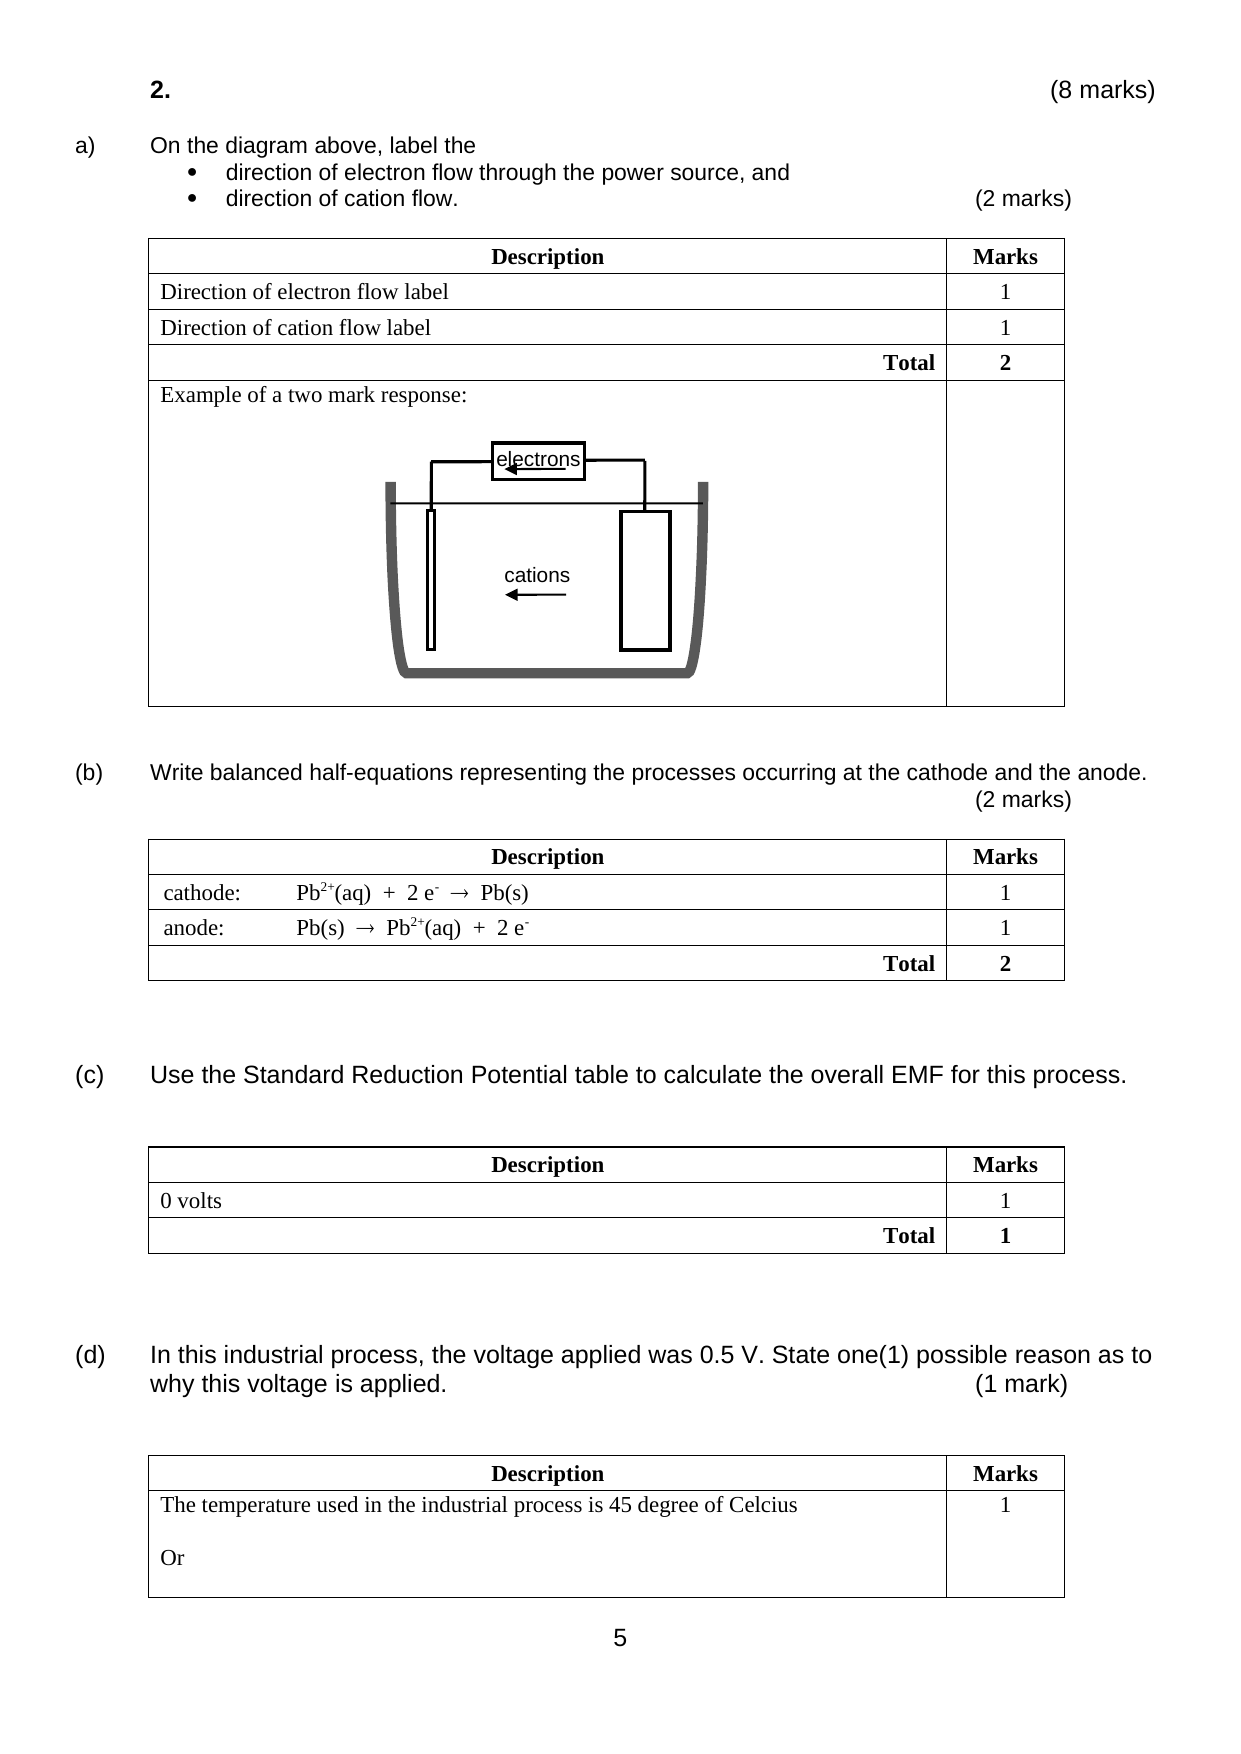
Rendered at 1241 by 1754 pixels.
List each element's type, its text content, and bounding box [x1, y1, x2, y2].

table_header Description [149, 1148, 946, 1182]
list (8 marks) [150, 75, 1165, 104]
text (d) In this industrial process, the voltage applied was 0.5 V. State one(1) possible reason as to why this voltage is applied. (1 mark) [75, 1340, 1165, 1397]
table_cell 0 volts [149, 1183, 946, 1217]
table_cell [947, 381, 1064, 706]
table_header Description [149, 840, 946, 874]
table_cell 1 [947, 875, 1064, 909]
table_cell Direction of cation flow label [149, 310, 946, 344]
table_cell Direction of electron flow label [149, 274, 946, 309]
table_header Marks [947, 1148, 1064, 1182]
table_cell Total [149, 1218, 946, 1253]
table_cell cathode: Pb2+(aq) + 2 e- Pb(s) [149, 875, 946, 909]
table_cell Example of a two mark response: [149, 381, 946, 706]
table_cell 2 [947, 345, 1064, 379]
table_cell 1 [947, 1183, 1064, 1217]
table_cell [149, 1491, 946, 1597]
text a) On the diagram above, label the [75, 132, 1165, 159]
table_cell Total [149, 345, 946, 379]
table_header Marks [947, 239, 1064, 273]
table_cell 1 [947, 310, 1064, 344]
list direction of cation flow. (2 marks) [188, 185, 1165, 212]
table_cell anode: Pb(s) Pb2+(aq) + 2 e- [149, 910, 946, 945]
table_header Marks [947, 840, 1064, 874]
table_cell 1 [947, 1491, 1064, 1597]
table_header Marks [947, 1456, 1064, 1490]
table_cell 2 [947, 946, 1064, 980]
text (c) Use the Standard Reduction Potential table to calculate the overall EMF for this process. [75, 1060, 1165, 1089]
text (b) Write balanced half-equations representing the processes occurring at the cathode and the anode. (2 marks) [75, 759, 1165, 812]
table_cell Total [149, 946, 946, 980]
table_header Description [149, 1456, 946, 1490]
table_cell 1 [947, 910, 1064, 945]
list direction of electron flow through the power source, and [188, 159, 1165, 185]
table_header Description [149, 239, 946, 273]
table_cell 1 [947, 1218, 1064, 1253]
table_cell 1 [947, 274, 1064, 309]
